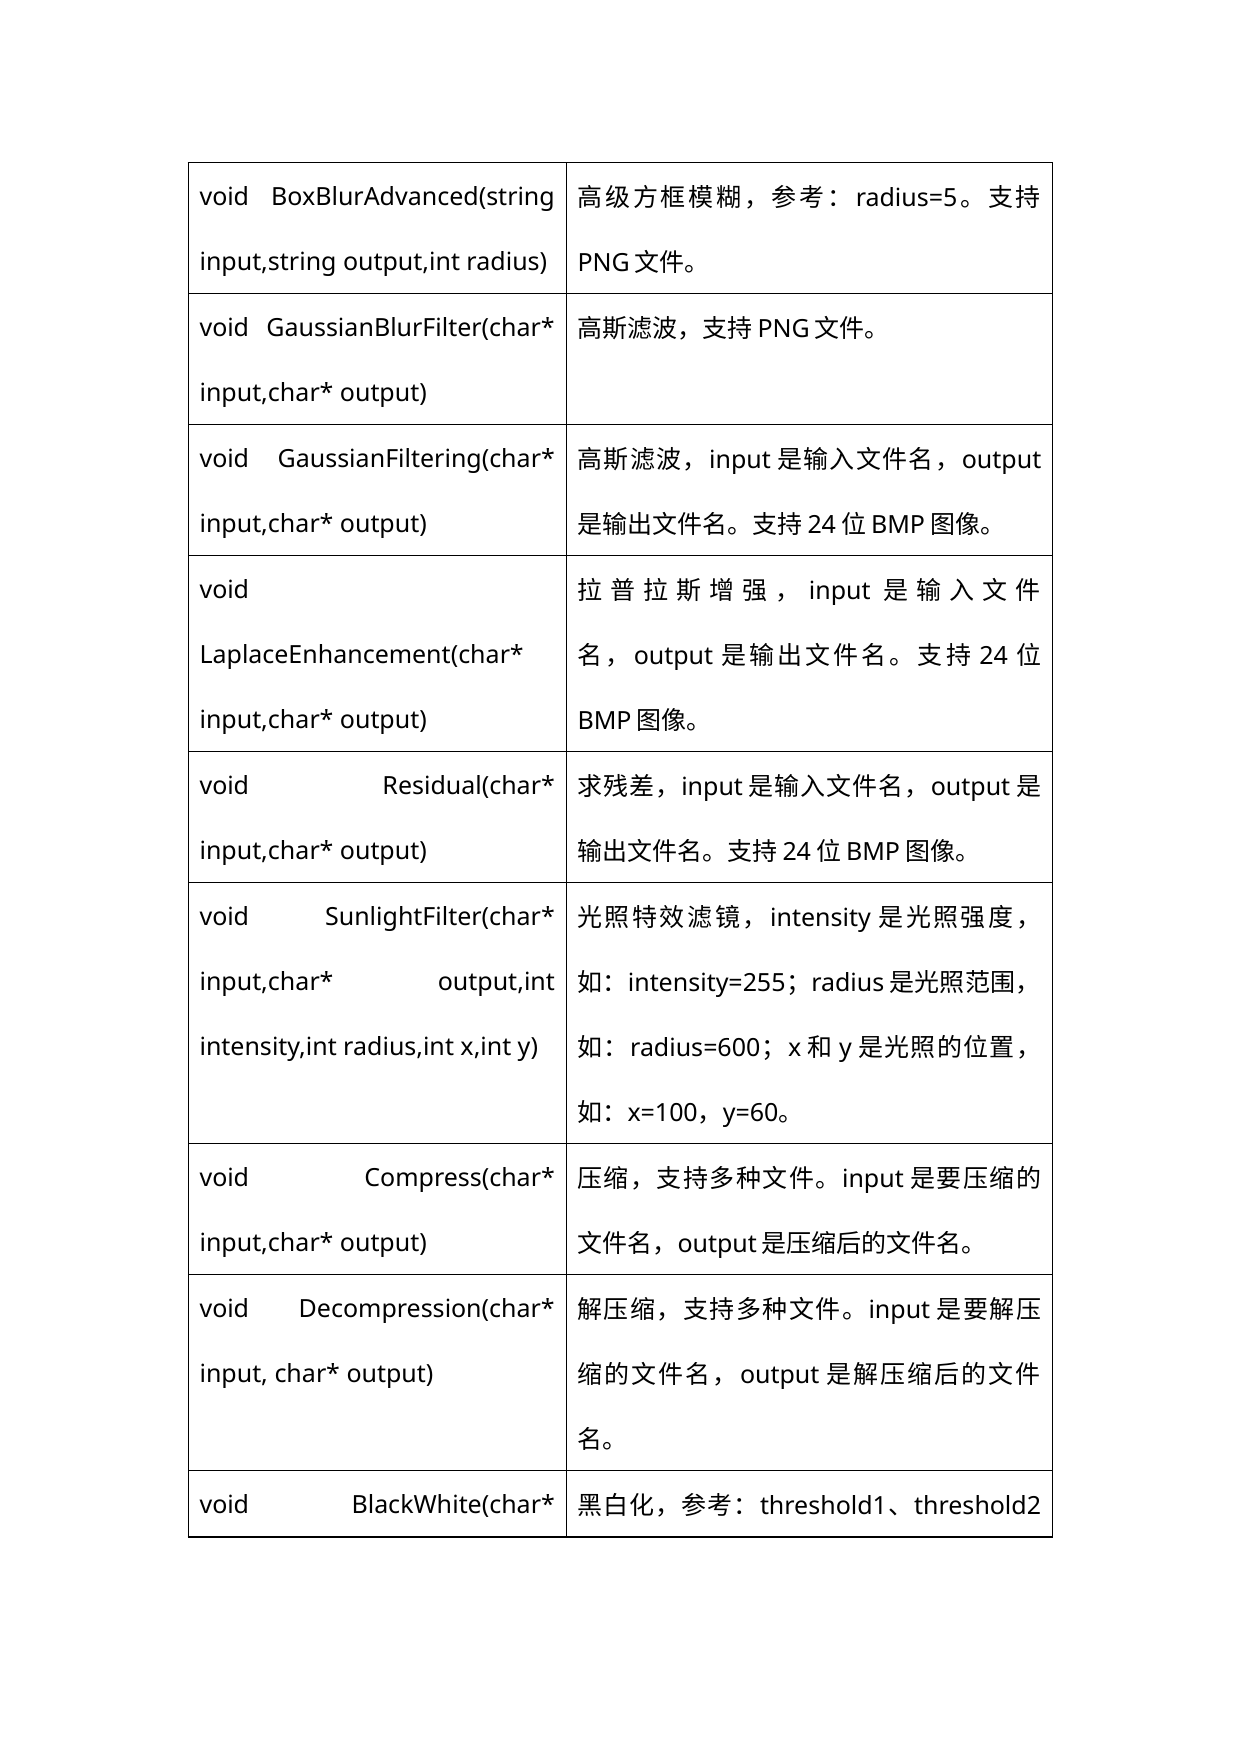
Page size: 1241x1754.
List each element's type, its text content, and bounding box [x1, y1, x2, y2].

table_cell 拉普拉斯增强，input是输入文件名，output是输出文件名。支持24位BMP图像。 [567, 556, 1052, 751]
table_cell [567, 1471, 1052, 1536]
table_cell 高斯滤波，支持PNG文件。 [567, 294, 1052, 424]
table_cell 高级方框模糊，参考：radius=5。支持PNG文件。 [567, 163, 1052, 293]
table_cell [189, 1471, 566, 1536]
table_cell 高斯滤波，input是输入文件名，output是输出文件名。支持24位BMP图像。 [567, 425, 1052, 555]
table_cell 压缩，支持多种文件。input是要压缩的文件名，output是压缩后的文件名。 [567, 1144, 1052, 1274]
table_cell void Residual(char* input,char* output) [189, 752, 566, 882]
table_cell void BoxBlurAdvanced(string input,string output,int radius) [189, 163, 566, 293]
table_cell void LaplaceEnhancement(char* input,char* output) [189, 556, 566, 751]
table_cell void SunlightFilter(char* input,char* output,int intensity,int radius,int x,int y) [189, 883, 566, 1143]
table_cell void GaussianBlurFilter(char* input,char* output) [189, 294, 566, 424]
table_cell 求残差，input是输入文件名，output是输出文件名。支持24位BMP图像。 [567, 752, 1052, 882]
table_cell void GaussianFiltering(char* input,char* output) [189, 425, 566, 555]
table_cell void Compress(char* input,char* output) [189, 1144, 566, 1274]
table_cell 光照特效滤镜，intensity是光照强度，如：intensity=255；radius是光照范围，如：radius=600；x和y是光照的位置，如：x=100，y=60。 [567, 883, 1052, 1143]
table_cell void Decompression(char* input, char* output) [189, 1275, 566, 1470]
table_cell 解压缩，支持多种文件。input是要解压缩的文件名，output是解压缩后的文件名。 [567, 1275, 1052, 1470]
